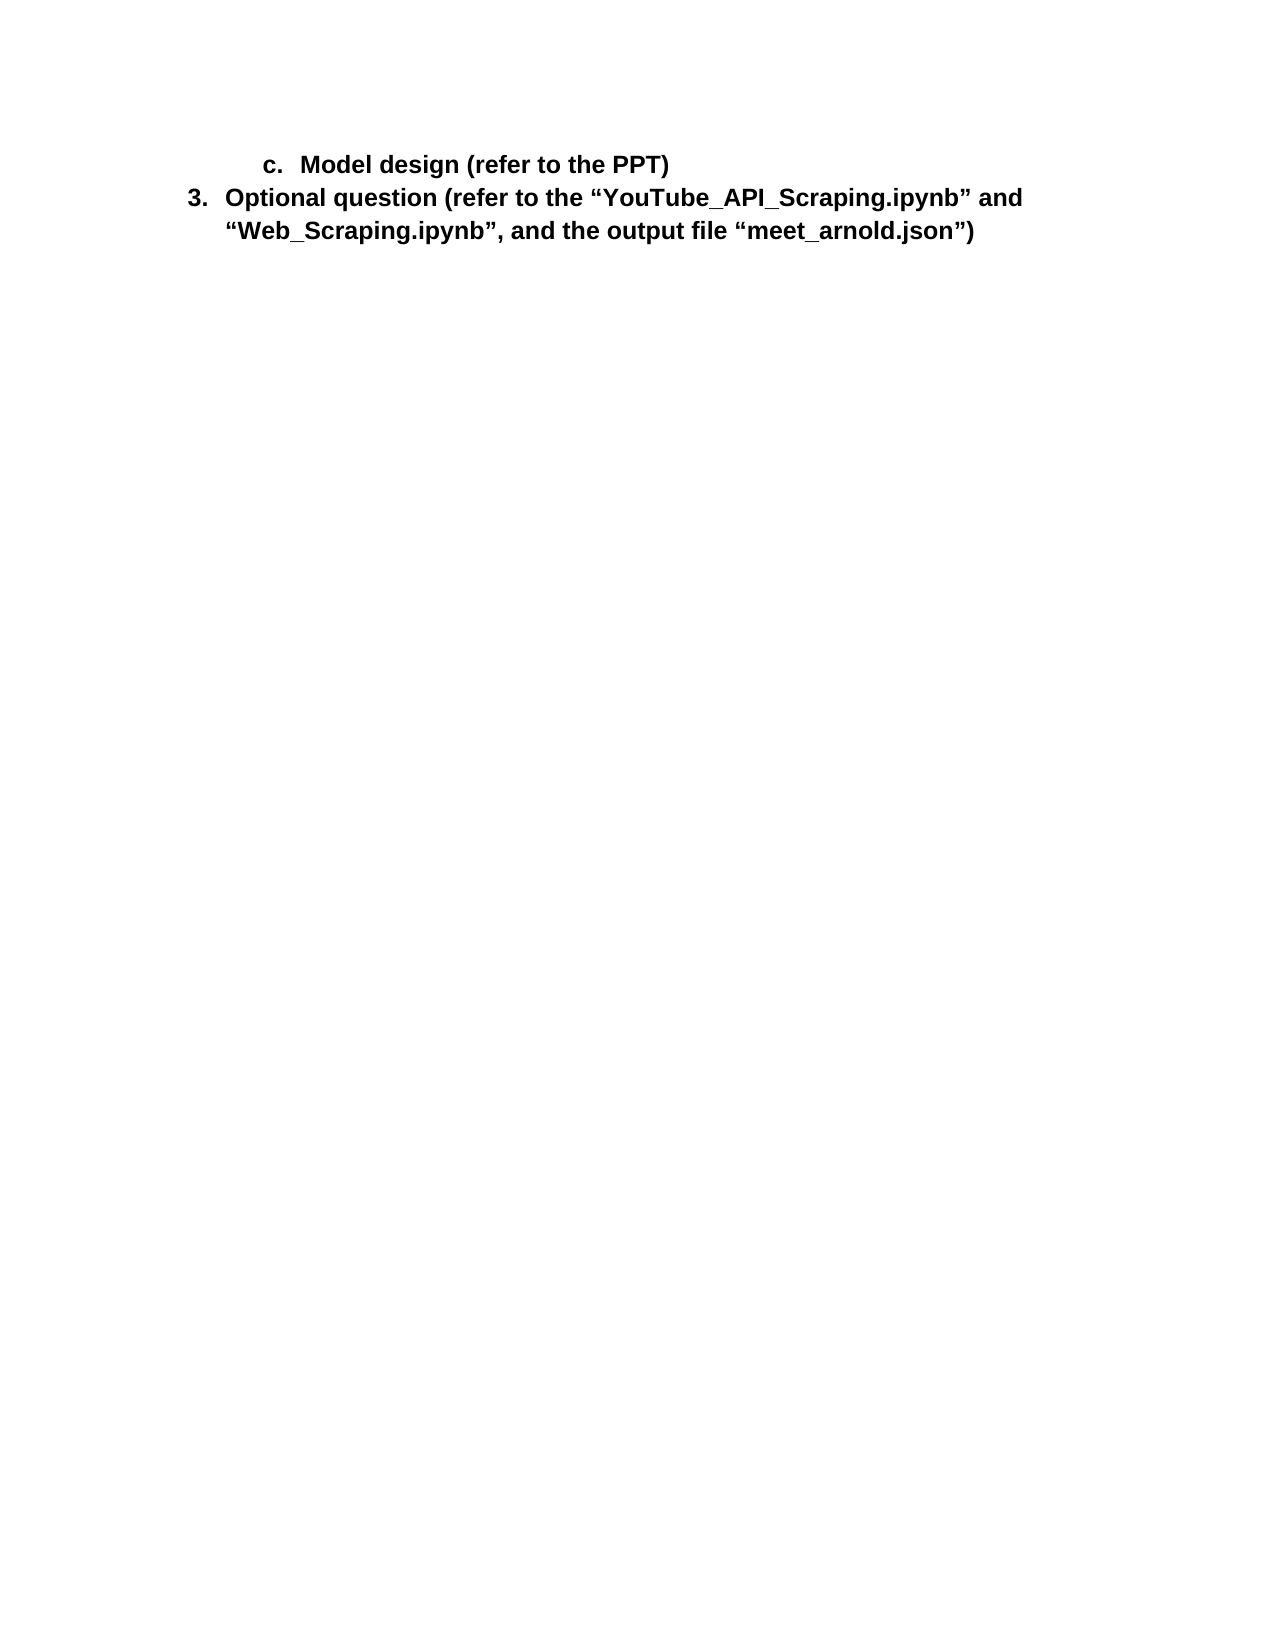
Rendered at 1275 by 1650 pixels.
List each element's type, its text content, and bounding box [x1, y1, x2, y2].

list Optional question (refer to the “YouTube_API_Scraping.ipynb” and “Web_Scraping.ipynb”, and the output file “meet_arnold.json”) [187, 183, 1125, 245]
list Model design (refer to the PPT) [262, 150, 1125, 179]
